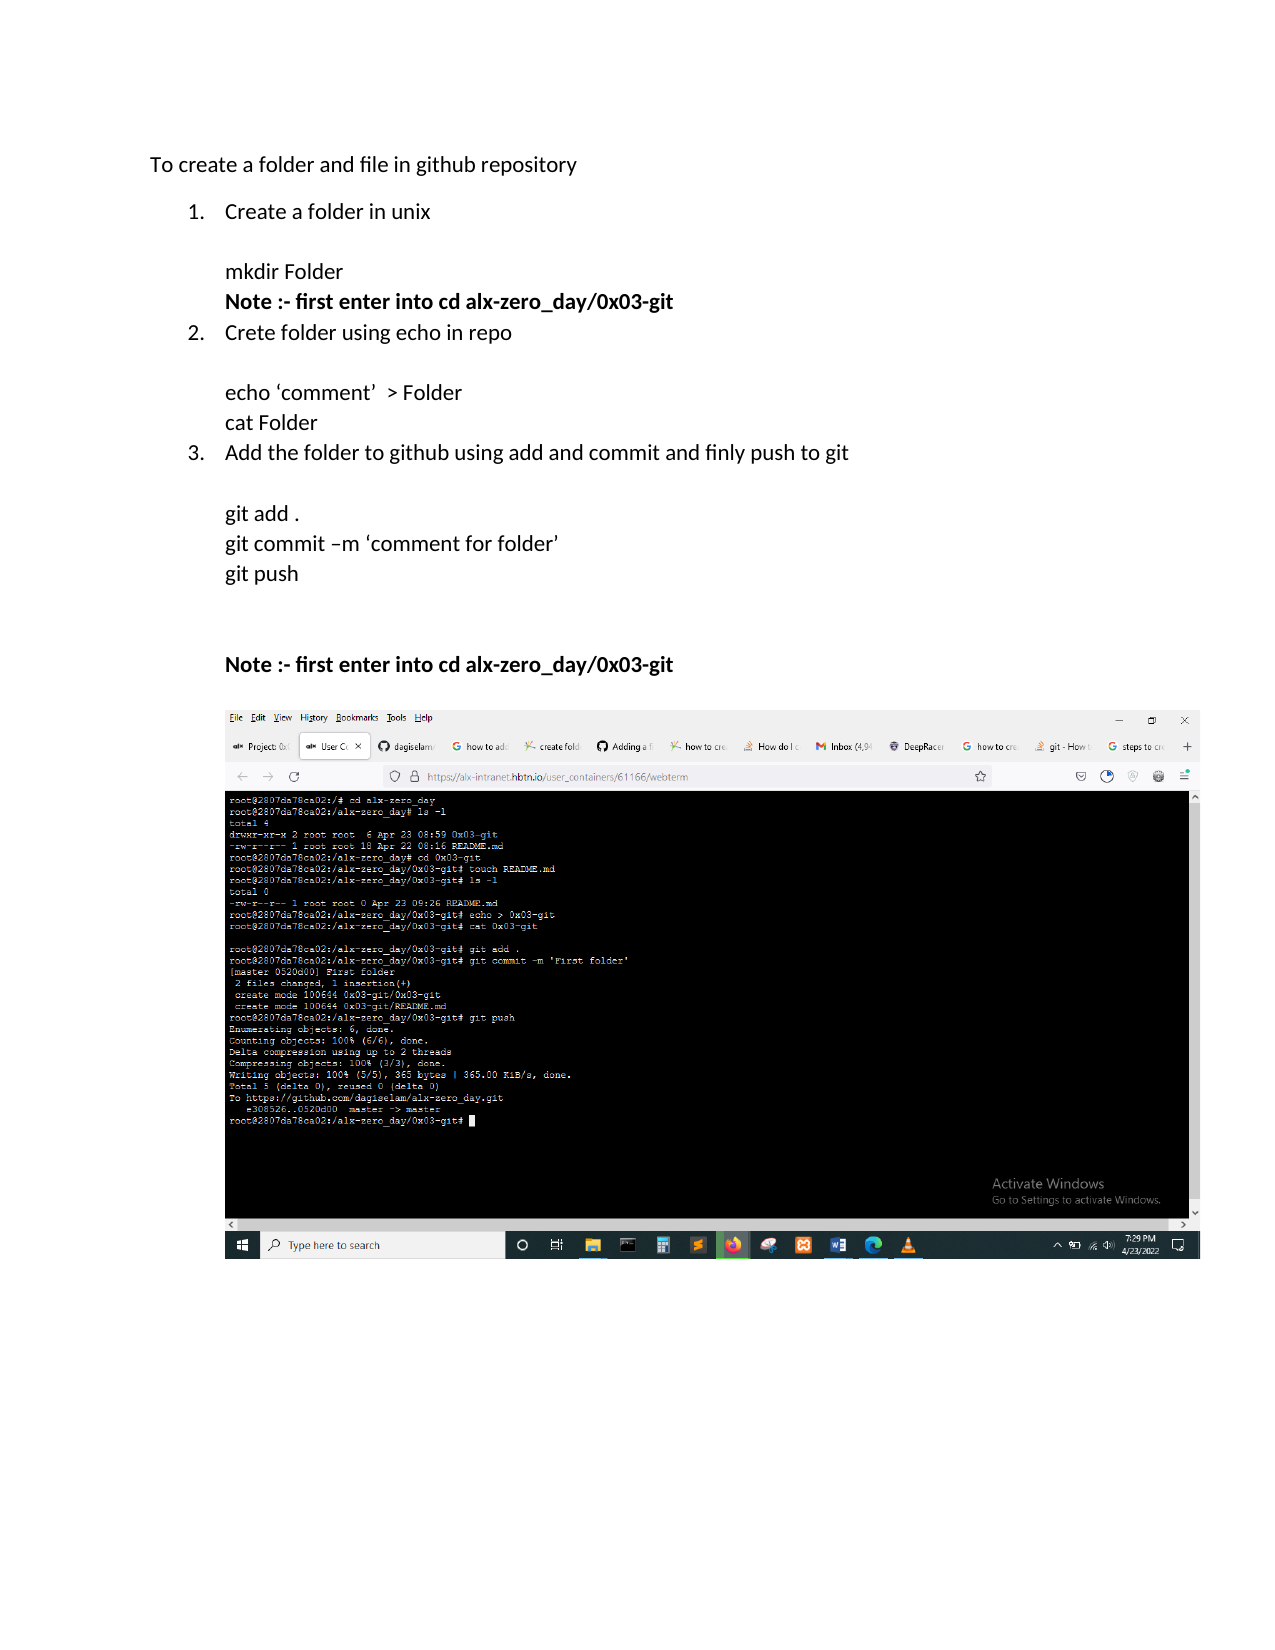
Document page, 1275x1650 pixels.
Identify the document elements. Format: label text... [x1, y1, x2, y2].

list git add . [225, 499, 1125, 527]
list git push [225, 559, 1125, 587]
list git commit –m ‘comment for folder’ [225, 529, 1125, 557]
list Note :- first enter into cd alx-zero_day/0x03-git [225, 650, 1125, 678]
picture [225, 710, 1200, 1259]
text To create a folder and file in github repository [150, 150, 1125, 178]
list echo ‘comment’ > Folder [225, 378, 1125, 406]
list cat Folder [225, 408, 1125, 436]
list Create a folder in unix [187, 197, 1125, 225]
list mkdir Folder [225, 257, 1125, 285]
list Crete folder using echo in repo [187, 318, 1125, 346]
list Note :- first enter into cd alx-zero_day/0x03-git [225, 287, 1125, 316]
list Add the folder to github using add and commit and finly push to git [187, 438, 1125, 467]
